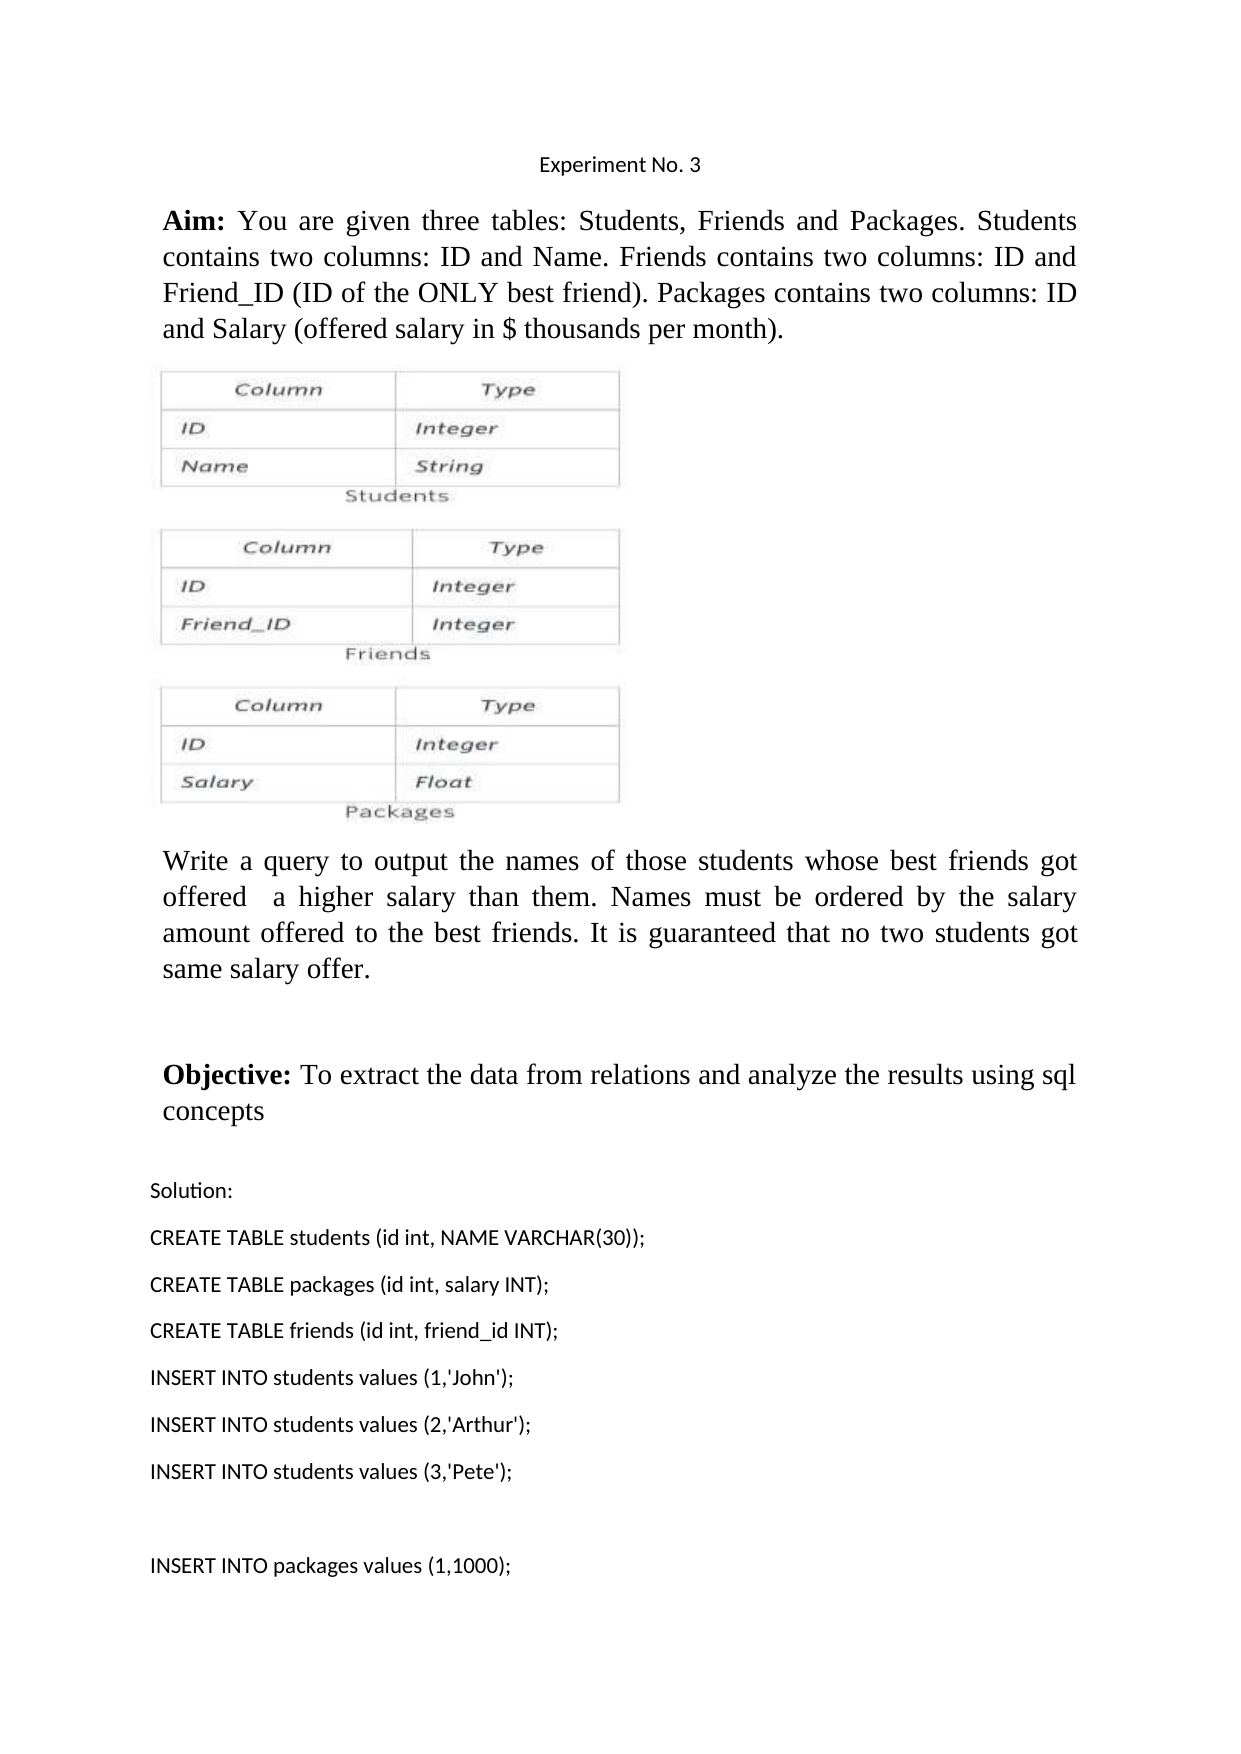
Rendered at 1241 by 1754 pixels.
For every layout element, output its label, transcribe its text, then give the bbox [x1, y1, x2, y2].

text INSERT INTO students values (3,'Pete'); [150, 1457, 1090, 1485]
picture [150, 365, 628, 824]
text INSERT INTO packages values (1,1000); [150, 1551, 1090, 1579]
text INSERT INTO students values (1,'John'); [150, 1363, 1090, 1391]
text Aim: You are given three tables: Students, Friends and Packages. Students contains two columns: ID and Name. Friends contains two columns: ID and Friend_ID (ID of the ONLY best friend). Packages contains two columns: ID and Salary (offered salary in $ thousands per month). [162, 203, 1078, 345]
text CREATE TABLE friends (id int, friend_id INT); [150, 1317, 1090, 1344]
text INSERT INTO students values (2,'Arthur'); [150, 1410, 1090, 1438]
text Objective: To extract the data from relations and analyze the results using sql concepts [162, 1057, 1077, 1126]
text Solution: [150, 1176, 1090, 1204]
text CREATE TABLE students (id int, NAME VARCHAR(30)); [150, 1223, 1090, 1251]
text Experiment No. 3 [150, 150, 1090, 178]
text CREATE TABLE packages (id int, salary INT); [150, 1270, 1090, 1298]
